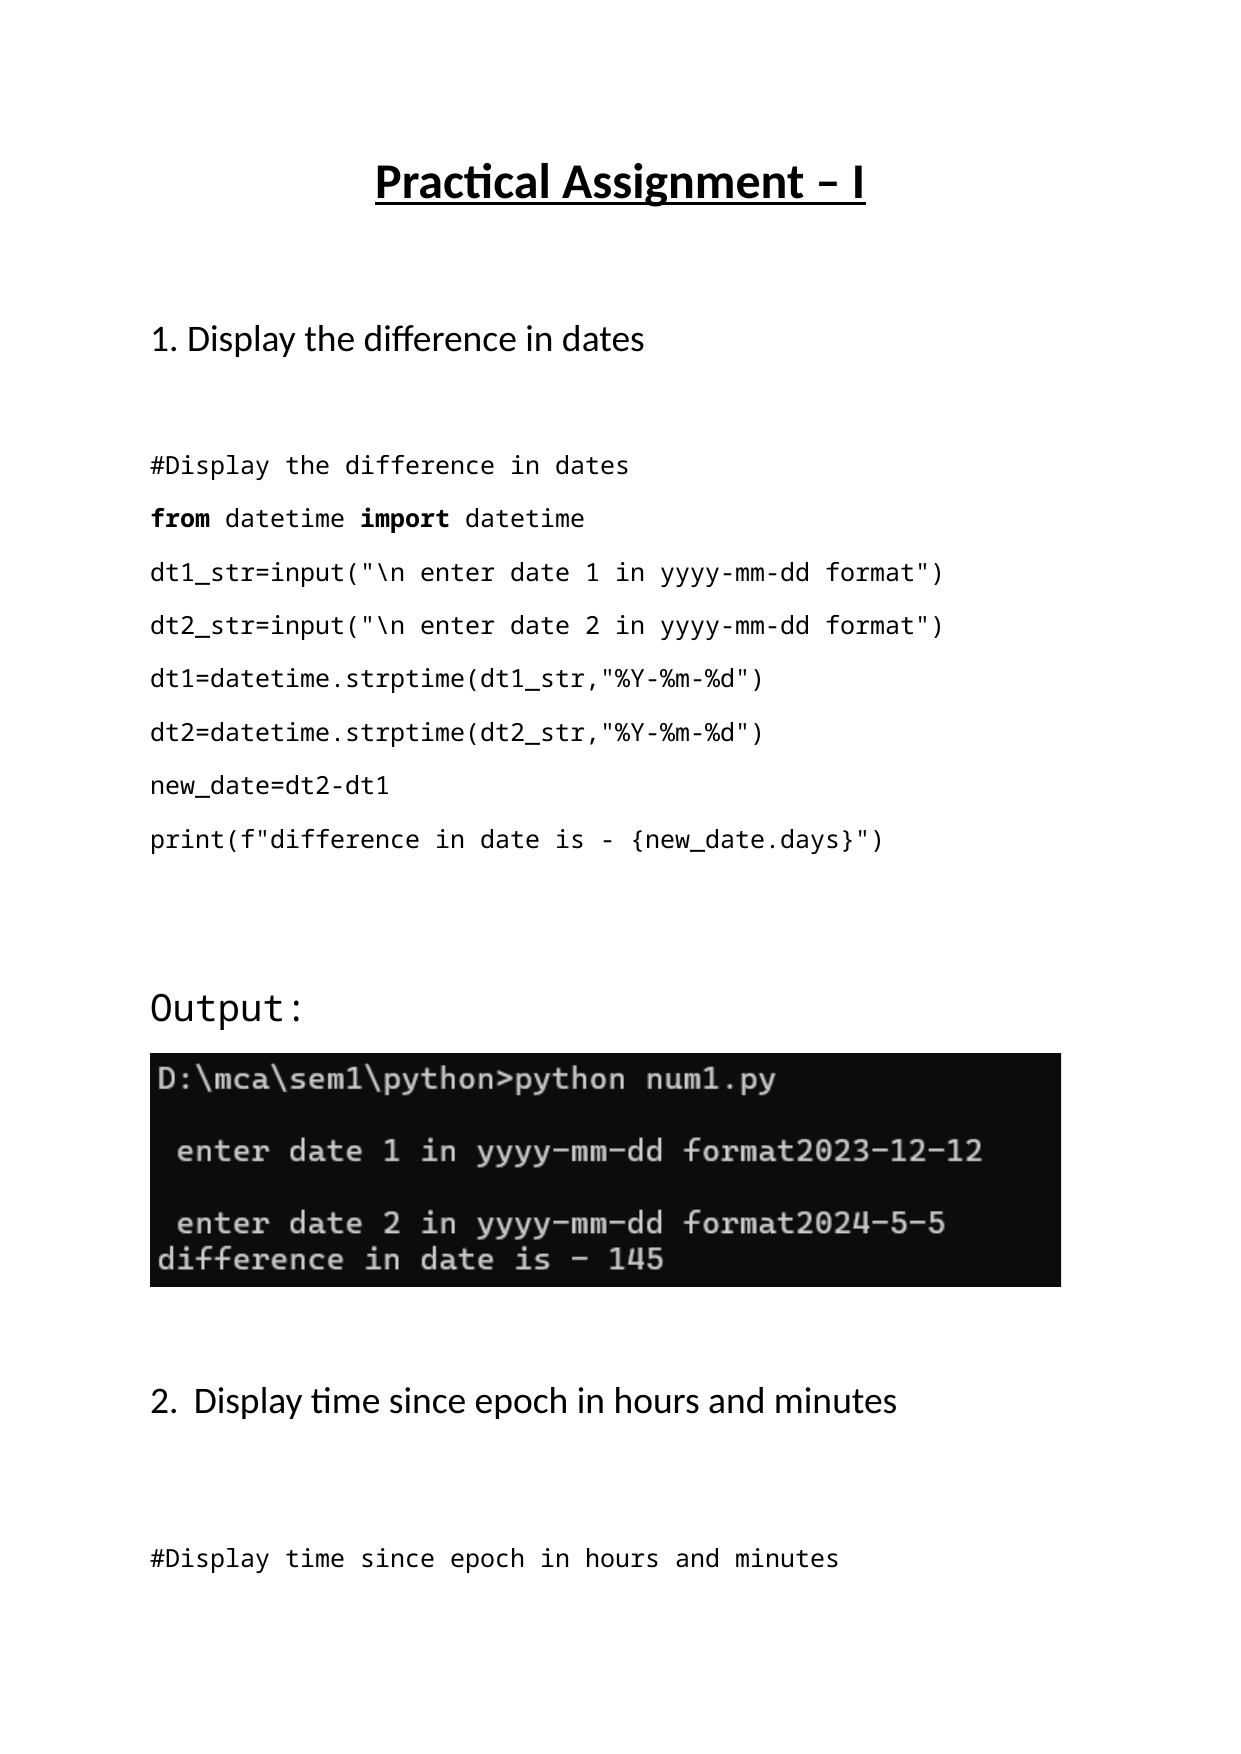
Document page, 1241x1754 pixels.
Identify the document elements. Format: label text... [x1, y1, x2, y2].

text 1. Display the difference in dates [150, 315, 1090, 361]
text #Display the difference in dates [150, 447, 1090, 481]
text #Display time since epoch in hours and minutes [150, 1443, 1090, 1575]
text Practical Assignment – I [150, 150, 1090, 211]
text dt1_str=input("\n enter date 1 in yyyy-mm-dd format") [150, 554, 1090, 588]
text dt2_str=input("\n enter date 2 in yyyy-mm-dd format") [150, 608, 1090, 642]
text 2. Display time since epoch in hours and minutes [150, 1377, 1090, 1423]
text dt1=datetime.strptime(dt1_str,"%Y-%m-%d") [150, 661, 1090, 695]
text from datetime import datetime [150, 501, 1090, 535]
text Output: [150, 982, 1090, 1033]
text print(f"difference in date is - {new_date.days}") [150, 821, 1090, 855]
picture [150, 1053, 1062, 1287]
text dt2=datetime.strptime(dt2_str,"%Y-%m-%d") [150, 714, 1090, 748]
text new_date=dt2-dt1 [150, 768, 1090, 802]
